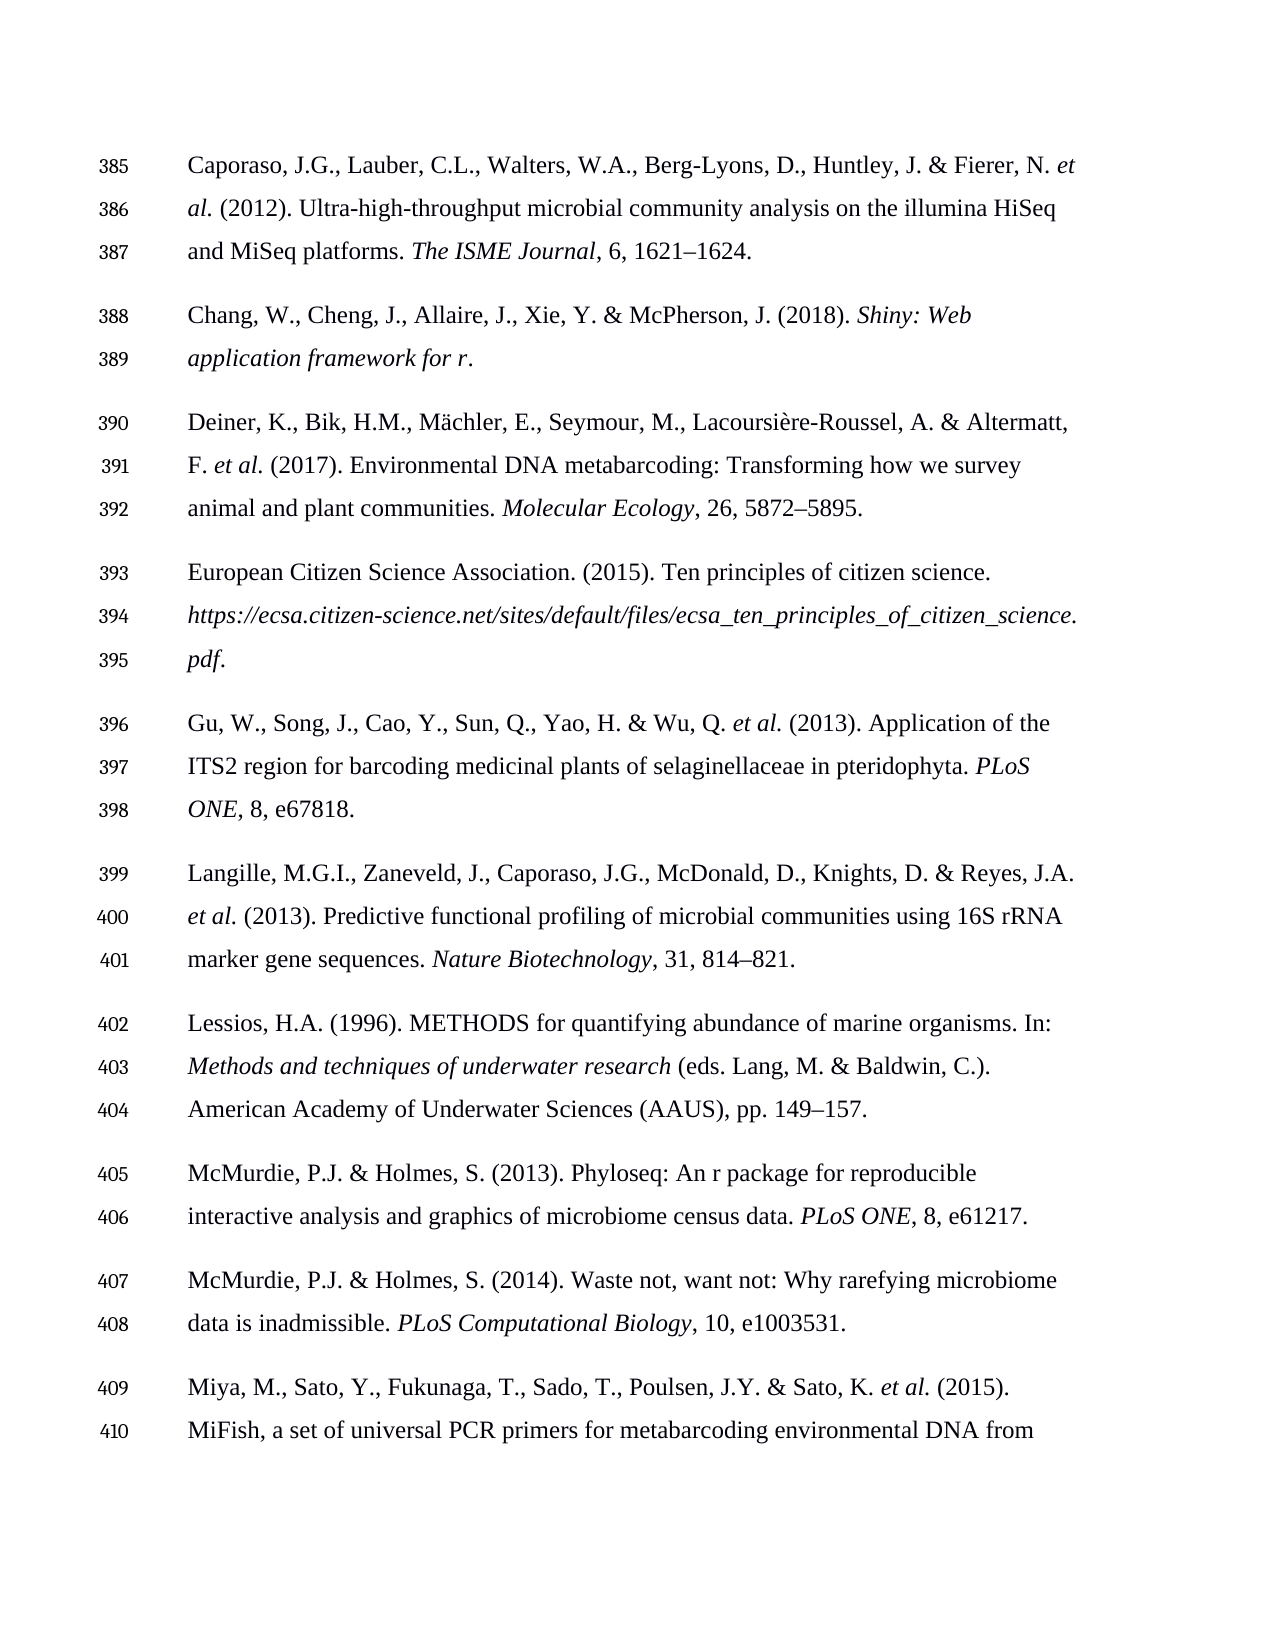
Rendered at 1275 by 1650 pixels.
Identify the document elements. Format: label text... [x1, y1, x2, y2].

text Caporaso, J.G., Lauber, C.L., Walters, W.A., Berg-Lyons, D., Huntley, J. & Fierer, N. et al. (2012). Ultra-high-throughput microbial community analysis on the illumina HiSeq and MiSeq platforms. The ISME Journal, 6, 1621–1624. [187, 150, 1087, 265]
text Chang, W., Cheng, J., Allaire, J., Xie, Y. & McPherson, J. (2018). Shiny: Web application framework for r. [187, 300, 1087, 372]
text McMurdie, P.J. & Holmes, S. (2014). Waste not, want not: Why rarefying microbiome data is inadmissible. PLoS Computational Biology, 10, e1003531. [187, 1265, 1087, 1337]
text Lessios, H.A. (1996). METHODS for quantifying abundance of marine organisms. In: Methods and techniques of underwater research (eds. Lang, M. & Baldwin, C.). American Academy of Underwater Sciences (AAUS), pp. 149–157. [187, 1008, 1087, 1123]
text McMurdie, P.J. & Holmes, S. (2013). Phyloseq: An r package for reproducible interactive analysis and graphics of microbiome census data. PLoS ONE, 8, e61217. [187, 1158, 1087, 1230]
text European Citizen Science Association. (2015). Ten principles of citizen science. https://ecsa.citizen-science.net/sites/default/files/ecsa_ten_principles_of_citizen_science.pdf. [187, 557, 1087, 672]
text Gu, W., Song, J., Cao, Y., Sun, Q., Yao, H. & Wu, Q. et al. (2013). Application of the ITS2 region for barcoding medicinal plants of selaginellaceae in pteridophyta. PLoS ONE, 8, e67818. [187, 708, 1087, 823]
text Langille, M.G.I., Zaneveld, J., Caporaso, J.G., McDonald, D., Knights, D. & Reyes, J.A. et al. (2013). Predictive functional profiling of microbial communities using 16S rRNA marker gene sequences. Nature Biotechnology, 31, 814–821. [187, 858, 1087, 973]
